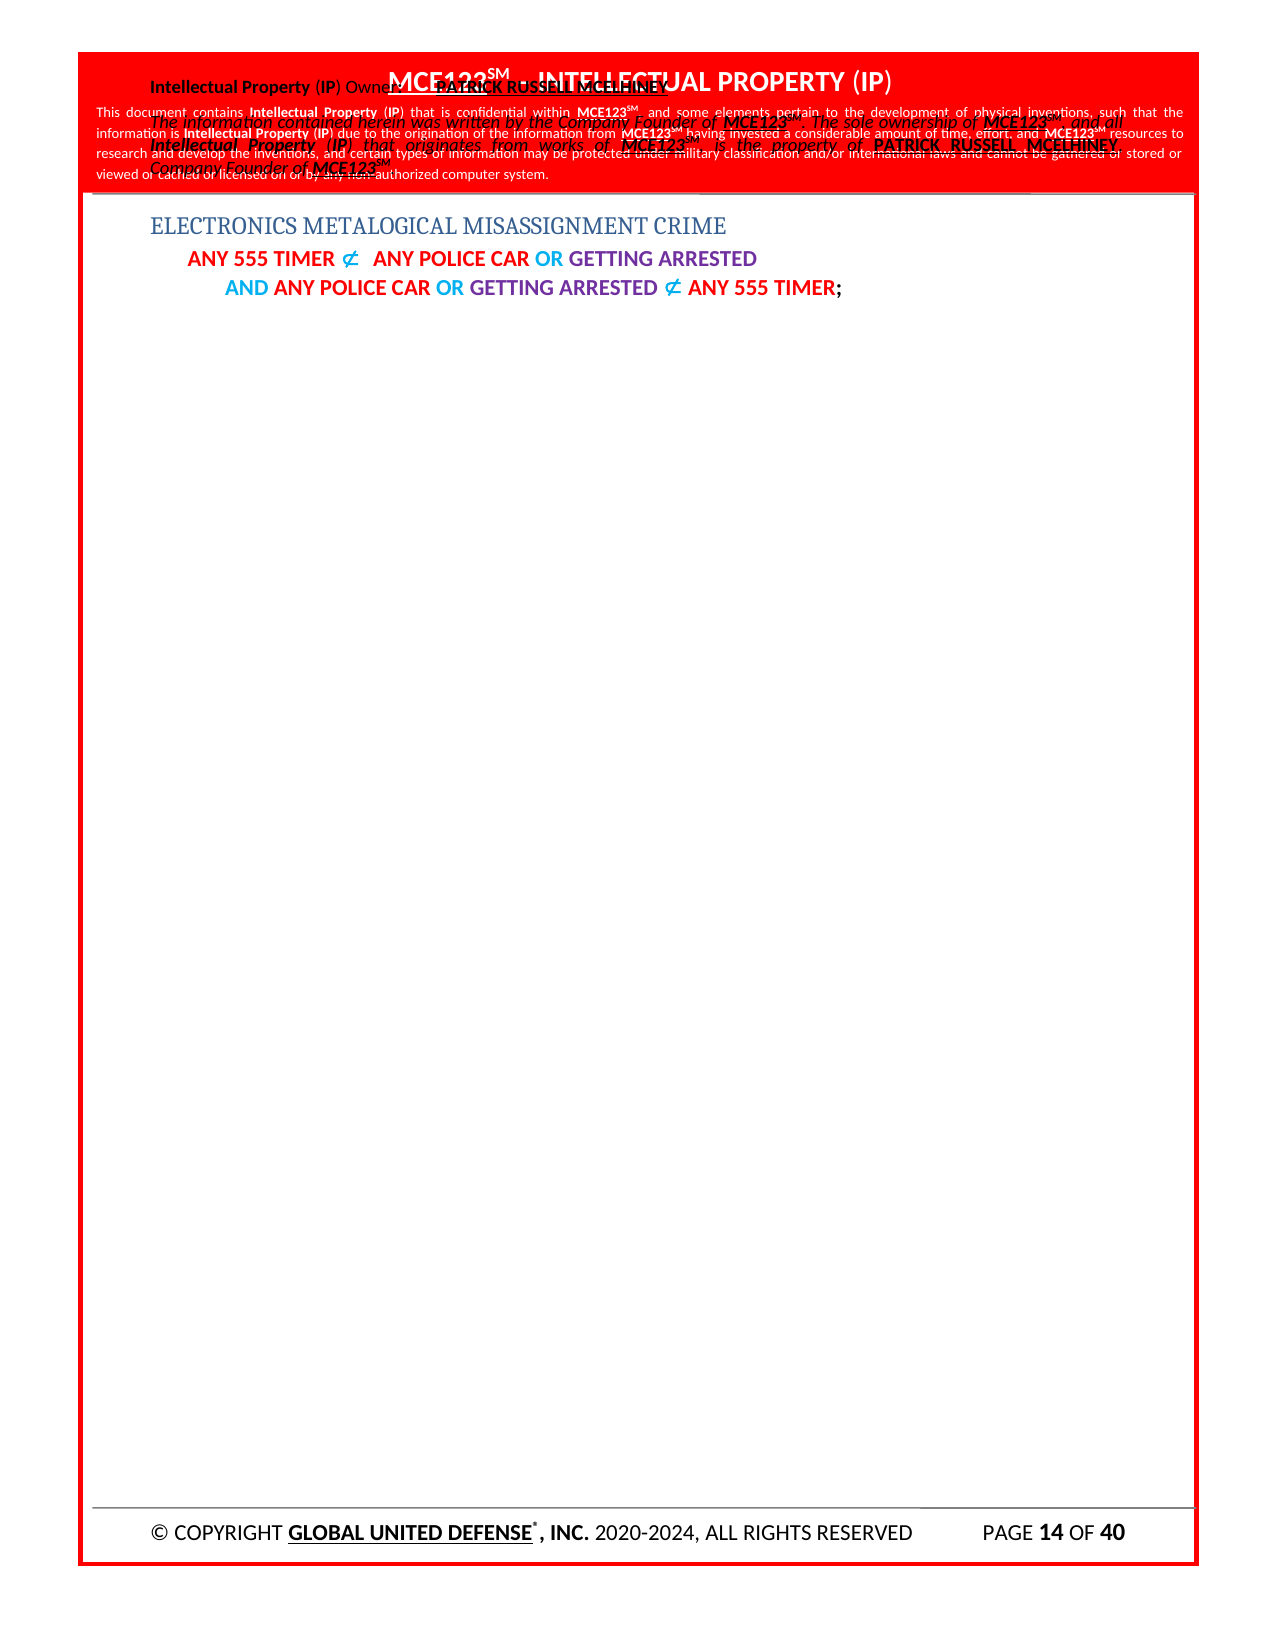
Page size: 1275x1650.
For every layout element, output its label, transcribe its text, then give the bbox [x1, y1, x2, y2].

text ANY 555 TIMER Ë ANY POLICE CAR OR GETTING ARRESTED [187, 244, 1125, 273]
subtitle ELECTRONICS METALOGICAL MISASSIGNMENT CRIME [150, 212, 1125, 240]
text AND ANY POLICE CAR OR GETTING ARRESTED Ë ANY 555 TIMER; [225, 273, 1125, 301]
